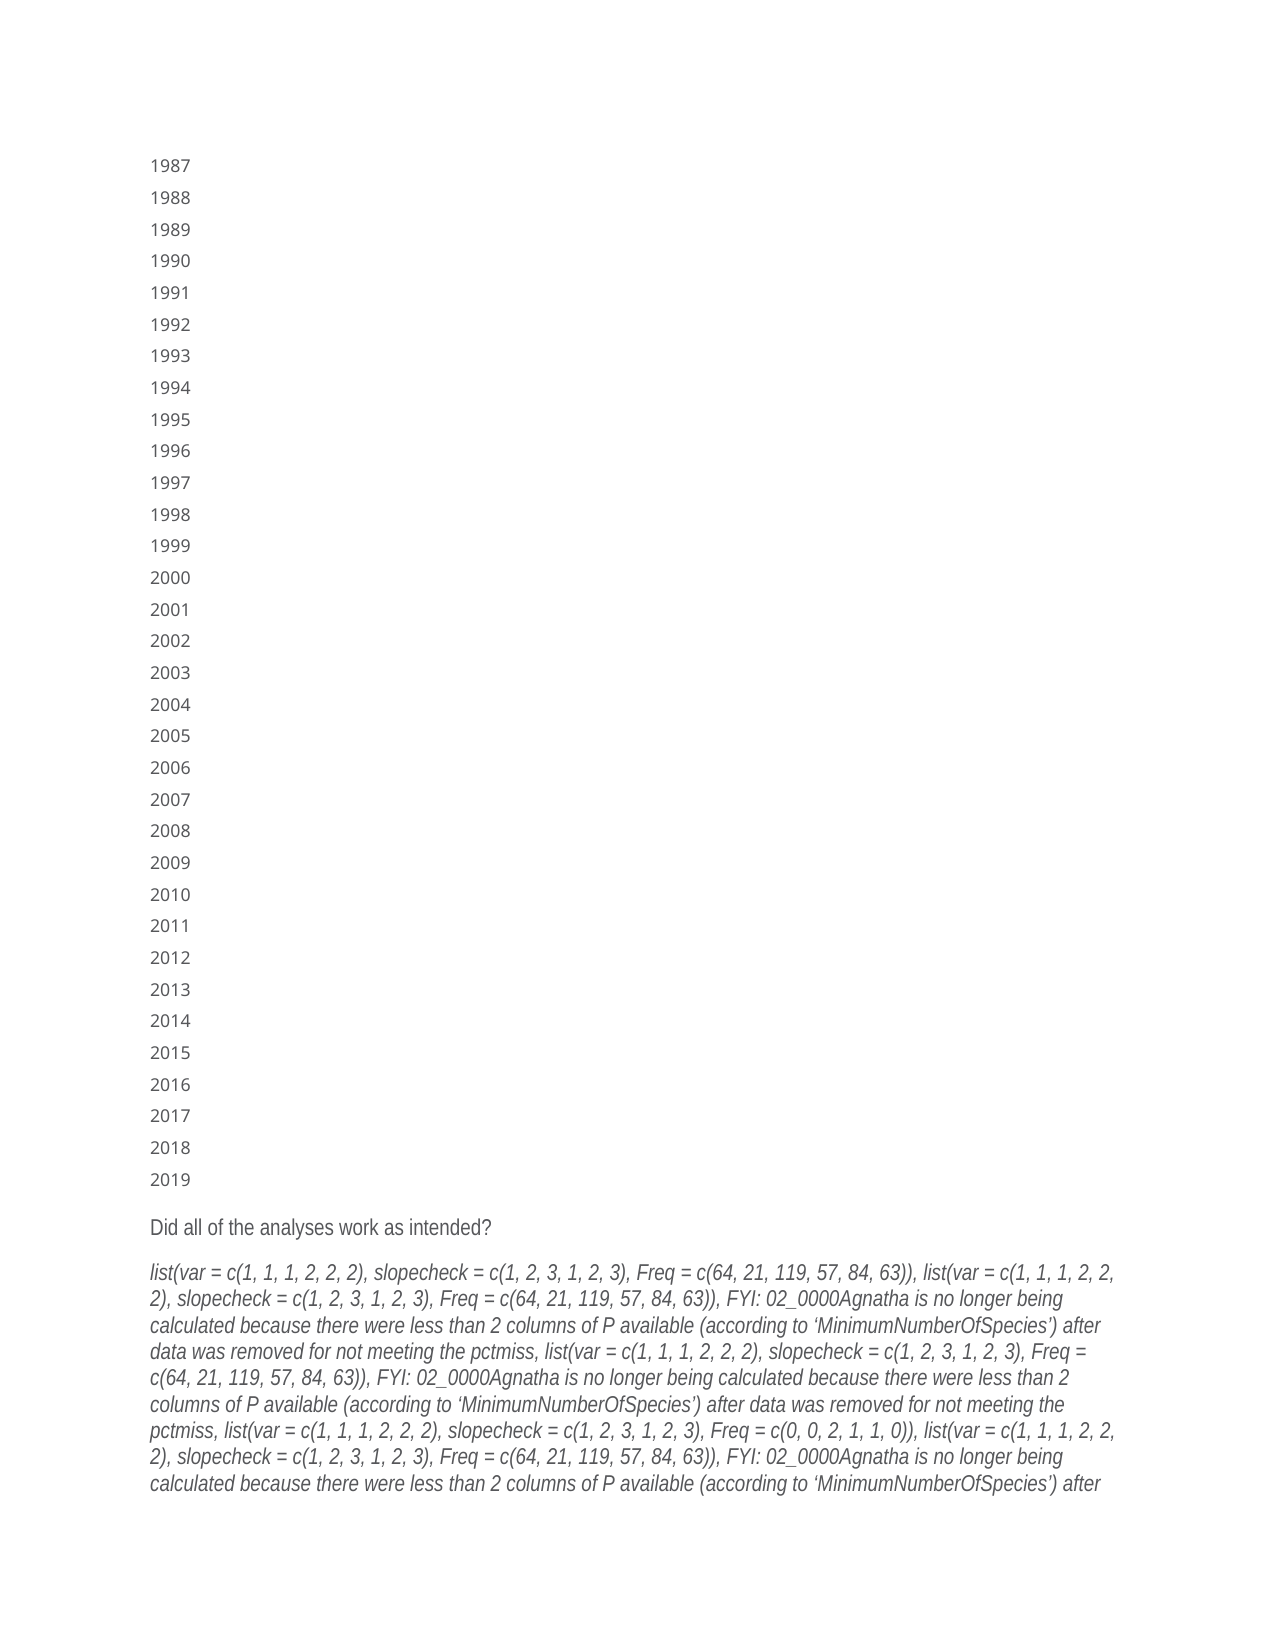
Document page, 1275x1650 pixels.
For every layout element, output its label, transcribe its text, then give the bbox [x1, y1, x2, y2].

table_cell 2013 [139, 973, 1275, 1005]
table_cell 1998 [139, 498, 1275, 530]
table_cell 1995 [139, 403, 1275, 435]
text Did all of the analyses work as intended? [150, 1214, 1125, 1240]
table_cell 2003 [139, 657, 1275, 688]
table_cell 1989 [139, 213, 1275, 245]
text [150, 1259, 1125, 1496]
table_cell 1991 [139, 277, 1275, 308]
table_cell 2007 [139, 783, 1275, 815]
table_cell 2005 [139, 720, 1275, 752]
table_cell 2018 [139, 1132, 1275, 1163]
table_cell 1990 [139, 245, 1275, 277]
table_cell 2017 [139, 1100, 1275, 1132]
table_cell 2012 [139, 942, 1275, 973]
table_cell 1994 [139, 372, 1275, 403]
table_cell 1988 [139, 182, 1275, 213]
table_cell 2014 [139, 1005, 1275, 1037]
table_cell 2015 [139, 1037, 1275, 1068]
table_cell 2016 [139, 1068, 1275, 1100]
table_cell 2009 [139, 847, 1275, 878]
table_cell 2006 [139, 752, 1275, 783]
table_cell 2004 [139, 688, 1275, 720]
table_cell 2001 [139, 593, 1275, 625]
table_cell 2011 [139, 910, 1275, 942]
table_cell 2000 [139, 562, 1275, 593]
table_cell 1987 [139, 150, 1275, 182]
table_cell 2008 [139, 815, 1275, 847]
table_cell 2002 [139, 625, 1275, 657]
table_cell 1997 [139, 467, 1275, 498]
table_cell 1993 [139, 340, 1275, 372]
table_cell 2019 [139, 1163, 1275, 1195]
table_cell 1992 [139, 308, 1275, 340]
table_cell 1996 [139, 435, 1275, 467]
table_cell 2010 [139, 878, 1275, 910]
table_cell 1999 [139, 530, 1275, 562]
